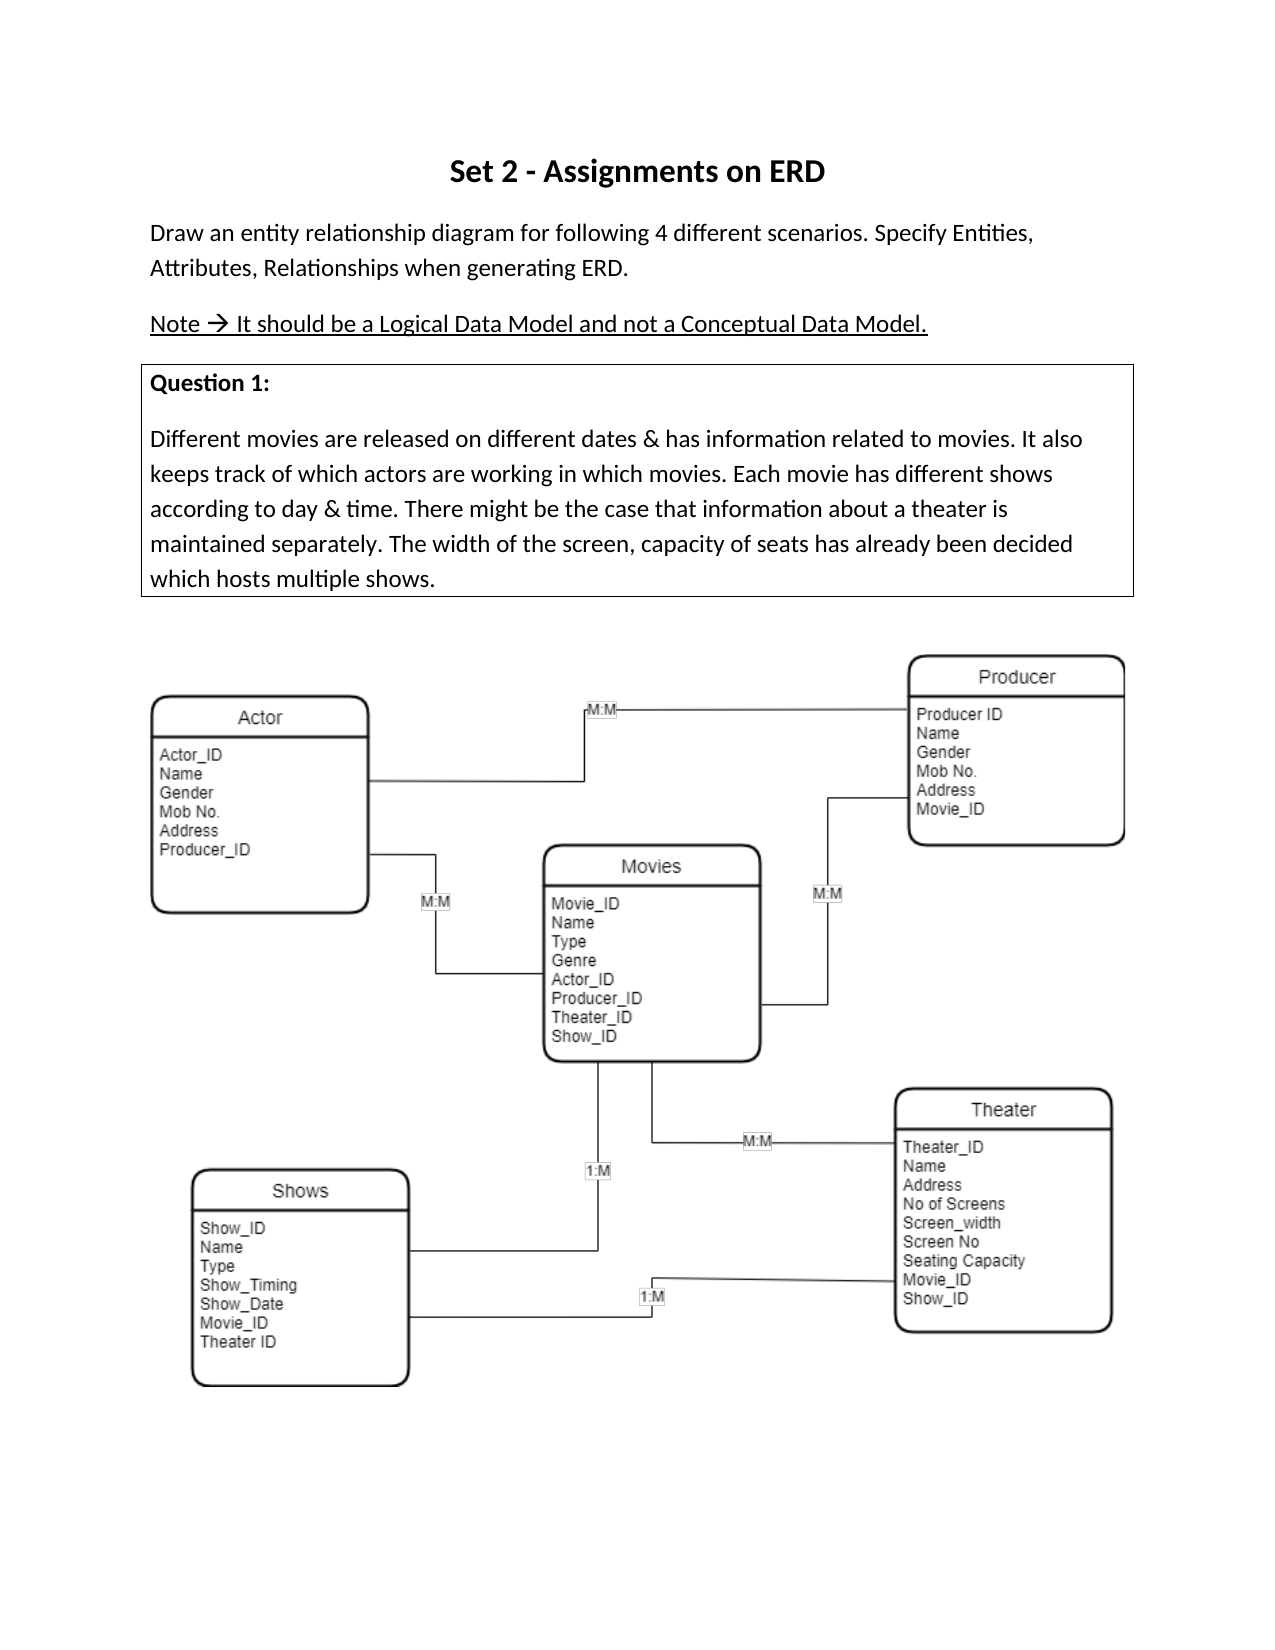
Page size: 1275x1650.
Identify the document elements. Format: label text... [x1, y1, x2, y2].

text Note It should be a Logical Data Model and not a Conceptual Data Model. [150, 308, 1125, 339]
text Question 1: [142, 365, 1133, 398]
text Different movies are released on different dates & has information related to movies. It also keeps track of which actors are working in which movies. Each movie has different shows according to day & time. There might be the case that information about a theater is maintained separately. The width of the screen, capacity of seats has already been decided which hosts multiple shows. [142, 420, 1133, 596]
picture [150, 654, 1125, 1387]
text Draw an entity relationship diagram for following 4 different scenarios. Specify Entities, Attributes, Relationships when generating ERD. [150, 218, 1125, 283]
text Set 2 - Assignments on ERD [150, 150, 1125, 191]
